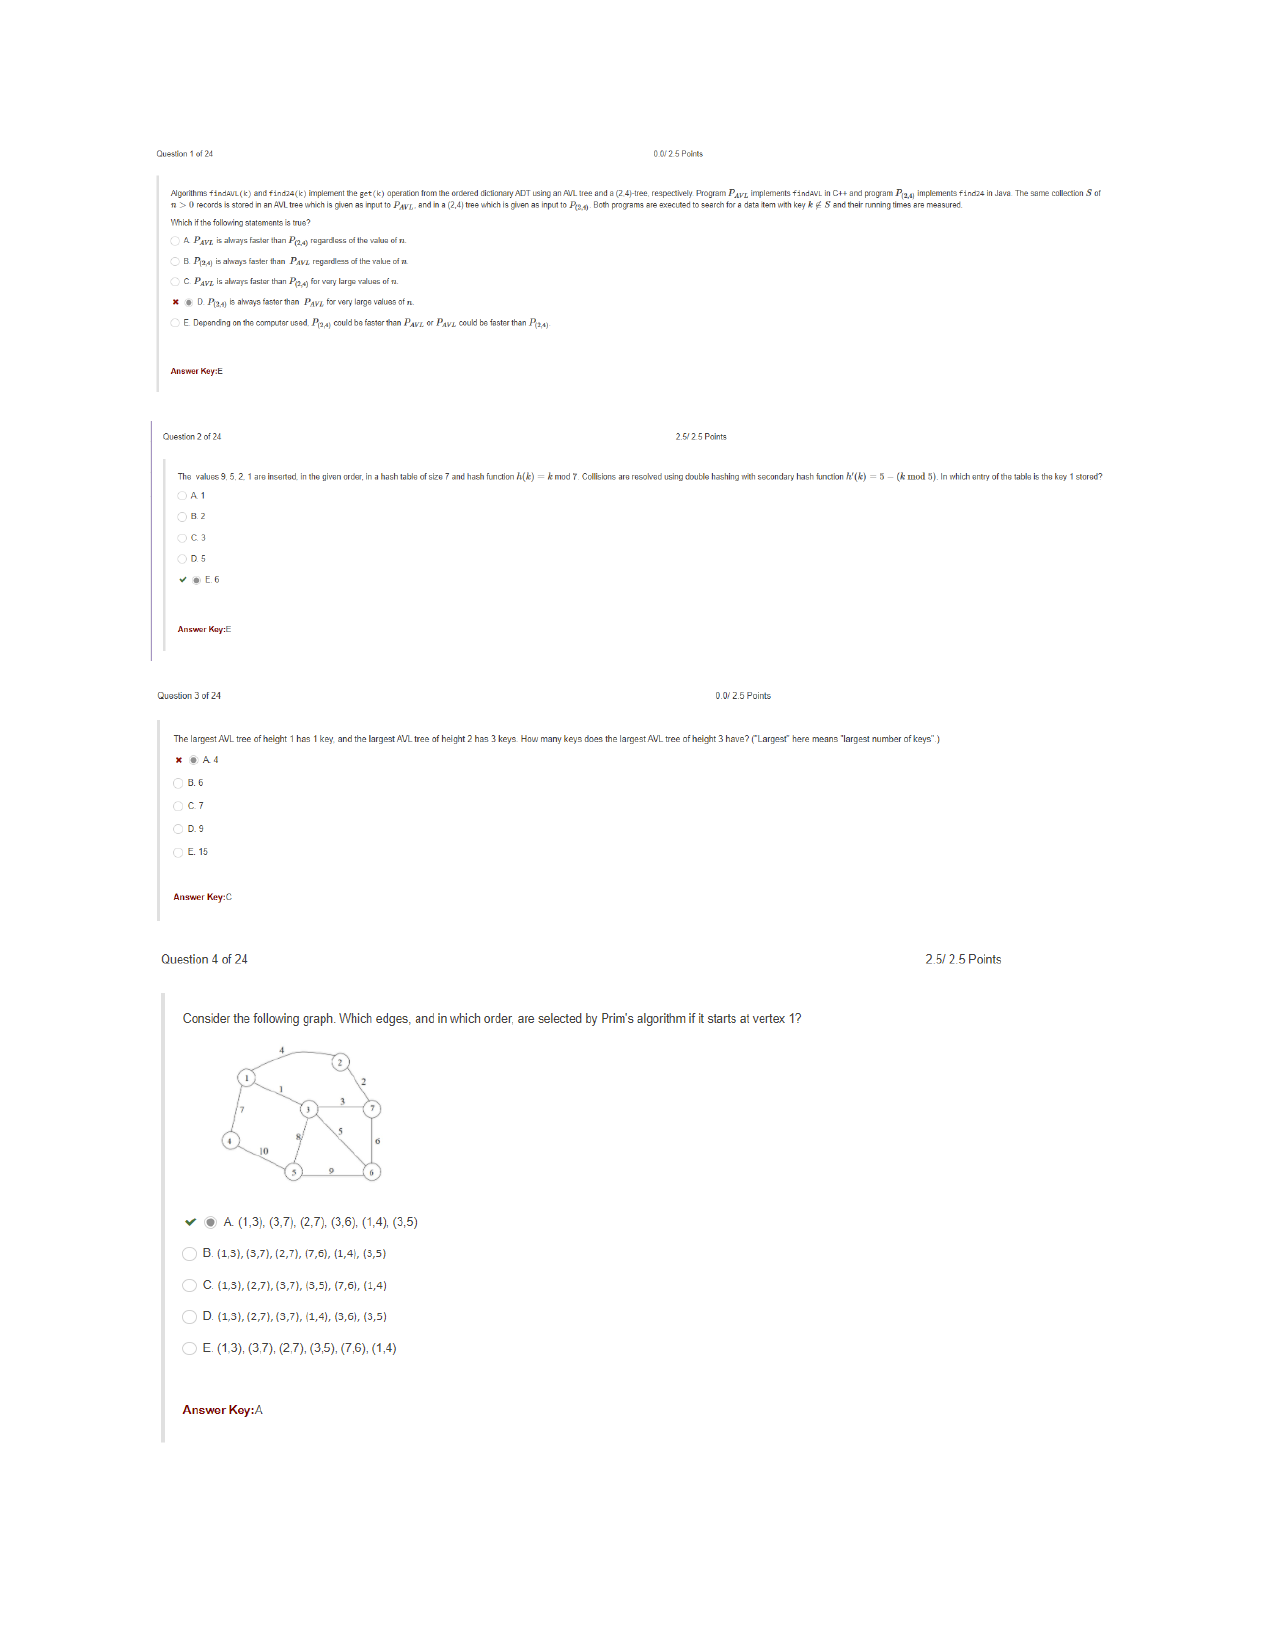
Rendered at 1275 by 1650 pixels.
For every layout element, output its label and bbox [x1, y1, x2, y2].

picture [150, 679, 1125, 931]
picture [150, 150, 1125, 403]
picture [150, 421, 1125, 661]
picture [150, 948, 1125, 1443]
